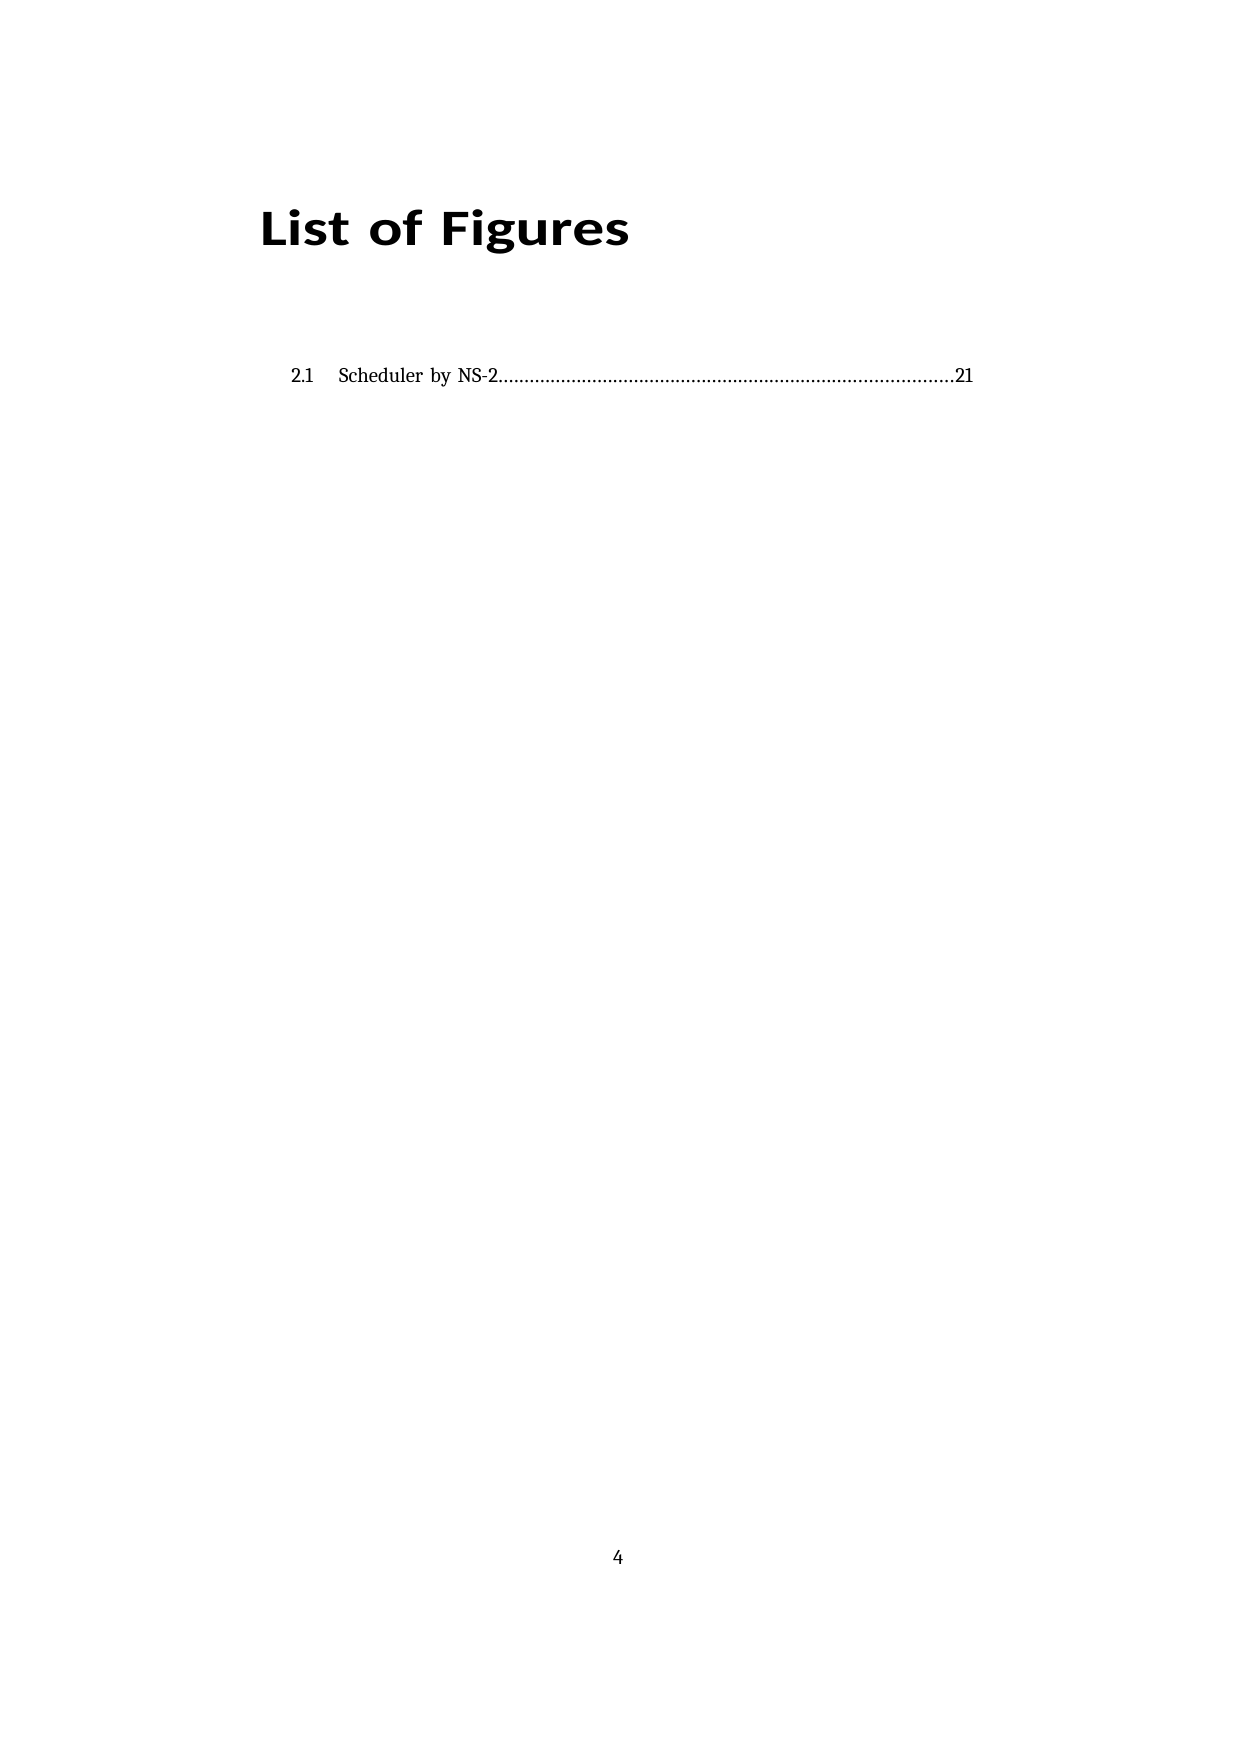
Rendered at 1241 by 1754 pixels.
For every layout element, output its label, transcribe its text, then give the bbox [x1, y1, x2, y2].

list Scheduler by NS-2 21 [291, 363, 1238, 387]
text List of Figures [260, 196, 1238, 258]
